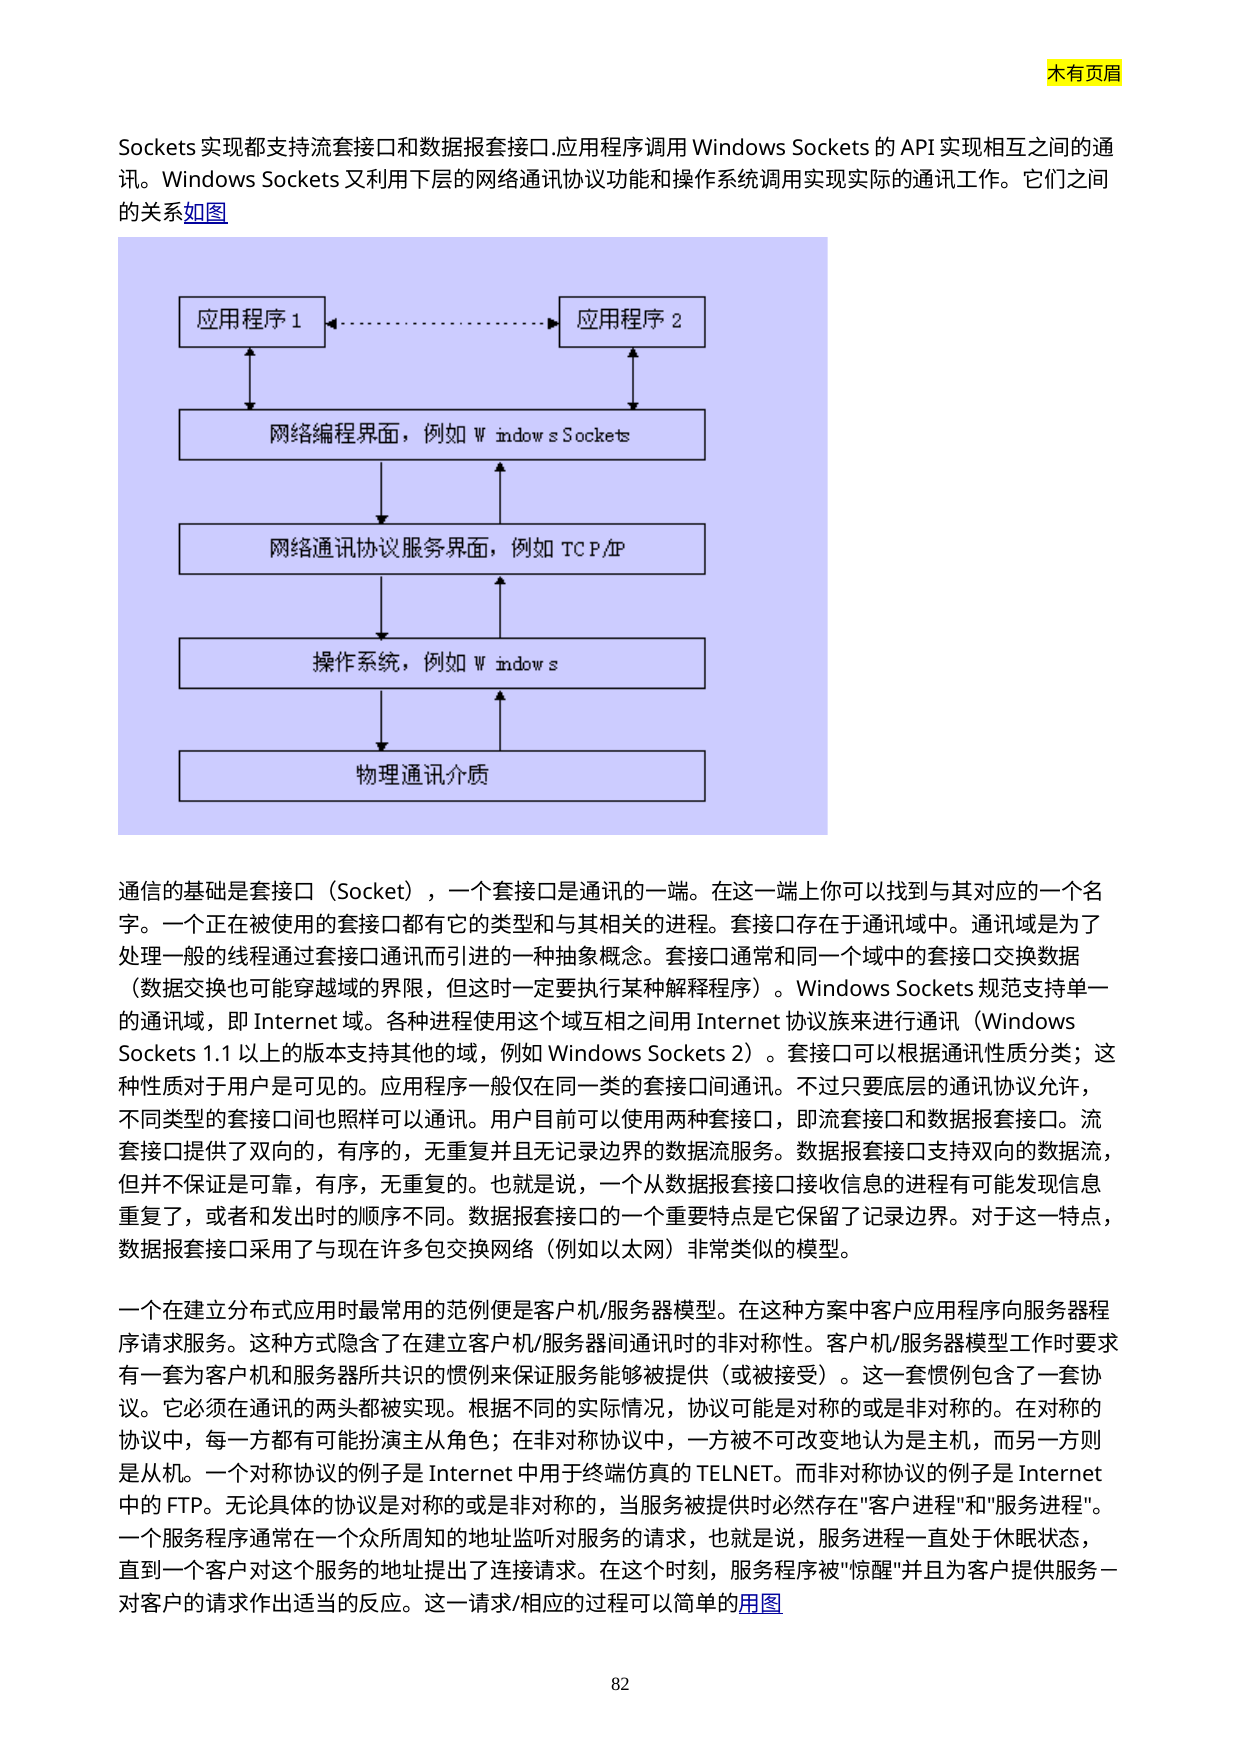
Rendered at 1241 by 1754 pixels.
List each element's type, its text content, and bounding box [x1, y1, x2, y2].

picture [118, 237, 828, 835]
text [118, 1293, 1122, 1618]
text 通信的基础是套接口（Socket），一个套接口是通讯的一端。在这一端上你可以找到与其对应的一个名字。一个正在被使用的套接口都有它的类型和与其相关的进程。套接口存在于通讯域中。通讯域是为了处理一般的线程通过套接口通讯而引进的一种抽象概念。套接口通常和同一个域中的套接口交换数据（数据交换也可能穿越域的界限，但这时一定要执行某种解释程序）。Windows Sockets规范支持单一的通讯域，即Internet域。各种进程使用这个域互相之间用Internet协议族来进行通讯（Windows Sockets 1.1以上的版本支持其他的域，例如Windows Sockets 2）。套接口可以根据通讯性质分类；这种性质对于用户是可见的。应用程序一般仅在同一类的套接口间通讯。不过只要底层的通讯协议允许，不同类型的套接口间也照样可以通讯。用户目前可以使用两种套接口，即流套接口和数据报套接口。流套接口提供了双向的，有序的，无重复并且无记录边界的数据流服务。数据报套接口支持双向的数据流，但并不保证是可靠，有序，无重复的。也就是说，一个从数据报套接口接收信息的进程有可能发现信息重复了，或者和发出时的顺序不同。数据报套接口的一个重要特点是它保留了记录边界。对于这一特点，数据报套接口采用了与现在许多包交换网络（例如以太网）非常类似的模型。 [118, 874, 1122, 1264]
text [118, 129, 1122, 844]
